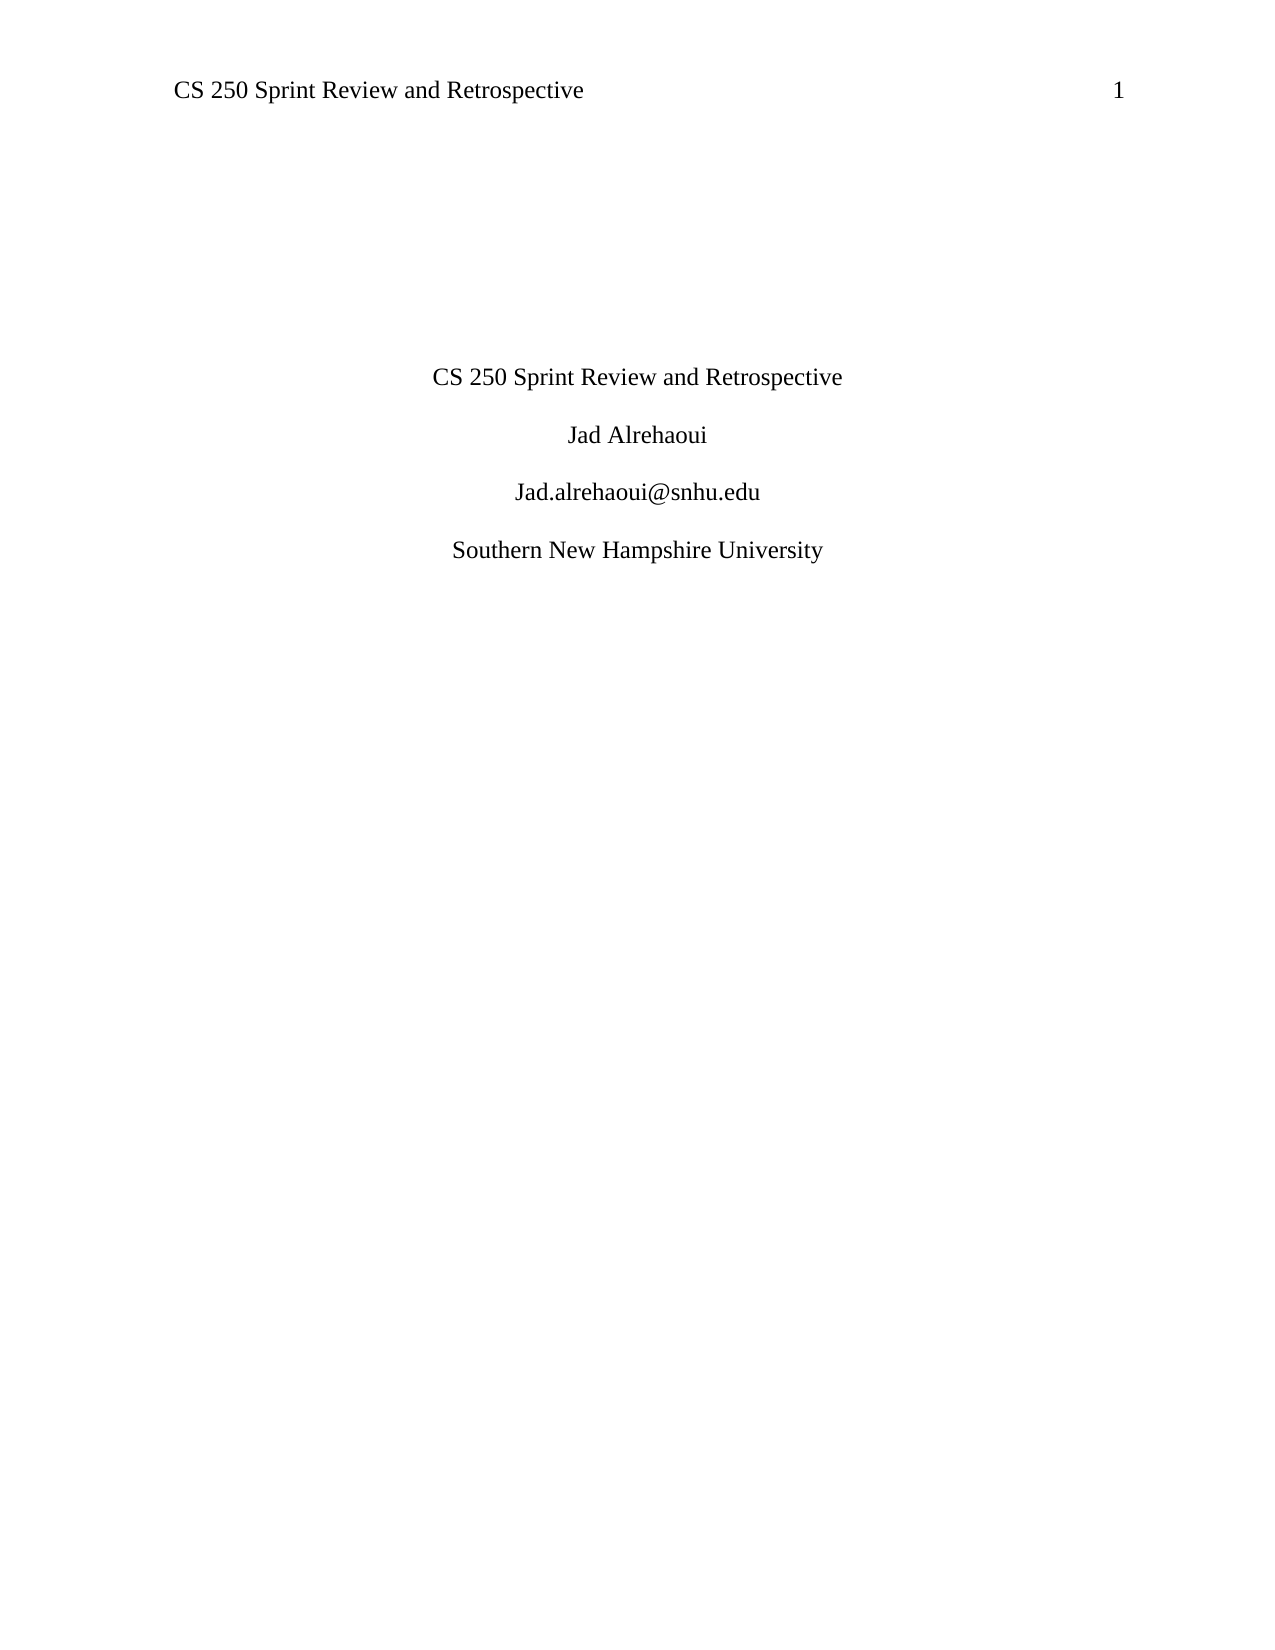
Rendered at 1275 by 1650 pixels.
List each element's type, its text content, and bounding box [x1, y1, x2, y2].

subtitle CS 250 Sprint Review and Retrospective [150, 362, 1125, 391]
text Southern New Hampshire University [150, 535, 1125, 564]
text Jad Alrehaoui [150, 420, 1125, 449]
text Jad.alrehaoui@snhu.edu [150, 477, 1125, 506]
